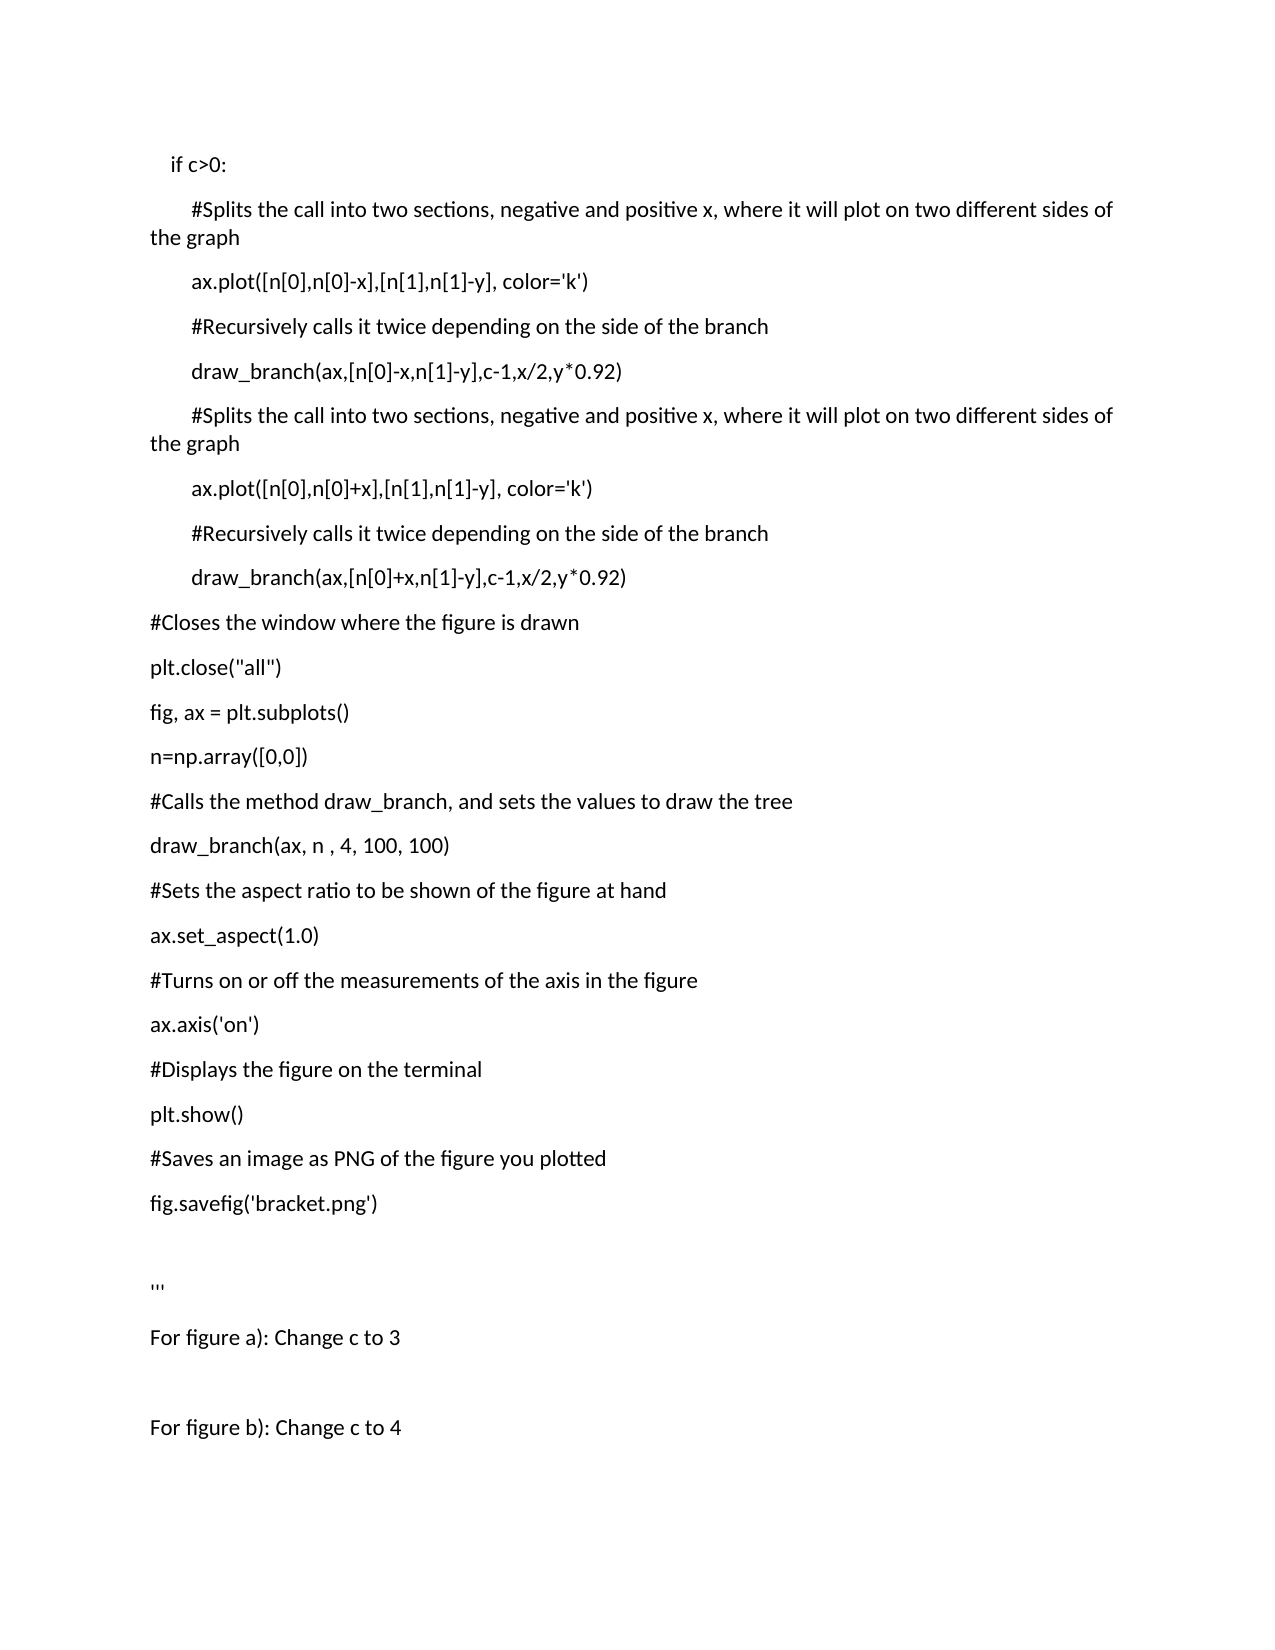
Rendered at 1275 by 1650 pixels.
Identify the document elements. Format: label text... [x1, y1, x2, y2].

text For figure b): Change c to 4 [150, 1413, 1125, 1441]
text if c>0: [150, 150, 1125, 178]
text #Recursively calls it twice depending on the side of the branch [150, 312, 1125, 340]
text fig, ax = plt.subplots() [150, 698, 1125, 726]
text draw_branch(ax,[n[0]-x,n[1]-y],c-1,x/2,y*0.92) [150, 357, 1125, 385]
text ax.plot([n[0],n[0]+x],[n[1],n[1]-y], color='k') [150, 474, 1125, 502]
text n=np.array([0,0]) [150, 742, 1125, 770]
text ax.set_aspect(1.0) [150, 921, 1125, 949]
text #Turns on or off the measurements of the axis in the figure [150, 966, 1125, 994]
text draw_branch(ax, n , 4, 100, 100) [150, 832, 1125, 860]
text #Closes the window where the figure is drawn [150, 608, 1125, 636]
text ''' [150, 1278, 1125, 1307]
text #Displays the figure on the terminal [150, 1055, 1125, 1083]
text #Saves an image as PNG of the figure you plotted [150, 1144, 1125, 1172]
text ax.plot([n[0],n[0]-x],[n[1],n[1]-y], color='k') [150, 267, 1125, 295]
text fig.savefig('bracket.png') [150, 1189, 1125, 1217]
text plt.close("all") [150, 653, 1125, 681]
text #Recursively calls it twice depending on the side of the branch [150, 519, 1125, 547]
text #Splits the call into two sections, negative and positive x, where it will plot on two different sides of the graph [150, 195, 1125, 251]
text #Calls the method draw_branch, and sets the values to draw the tree [150, 787, 1125, 815]
text #Sets the aspect ratio to be shown of the figure at hand [150, 876, 1125, 904]
text ax.axis('on') [150, 1010, 1125, 1038]
text For figure a): Change c to 3 [150, 1323, 1125, 1351]
text #Splits the call into two sections, negative and positive x, where it will plot on two different sides of the graph [150, 401, 1125, 457]
text plt.show() [150, 1100, 1125, 1128]
text draw_branch(ax,[n[0]+x,n[1]-y],c-1,x/2,y*0.92) [150, 563, 1125, 592]
